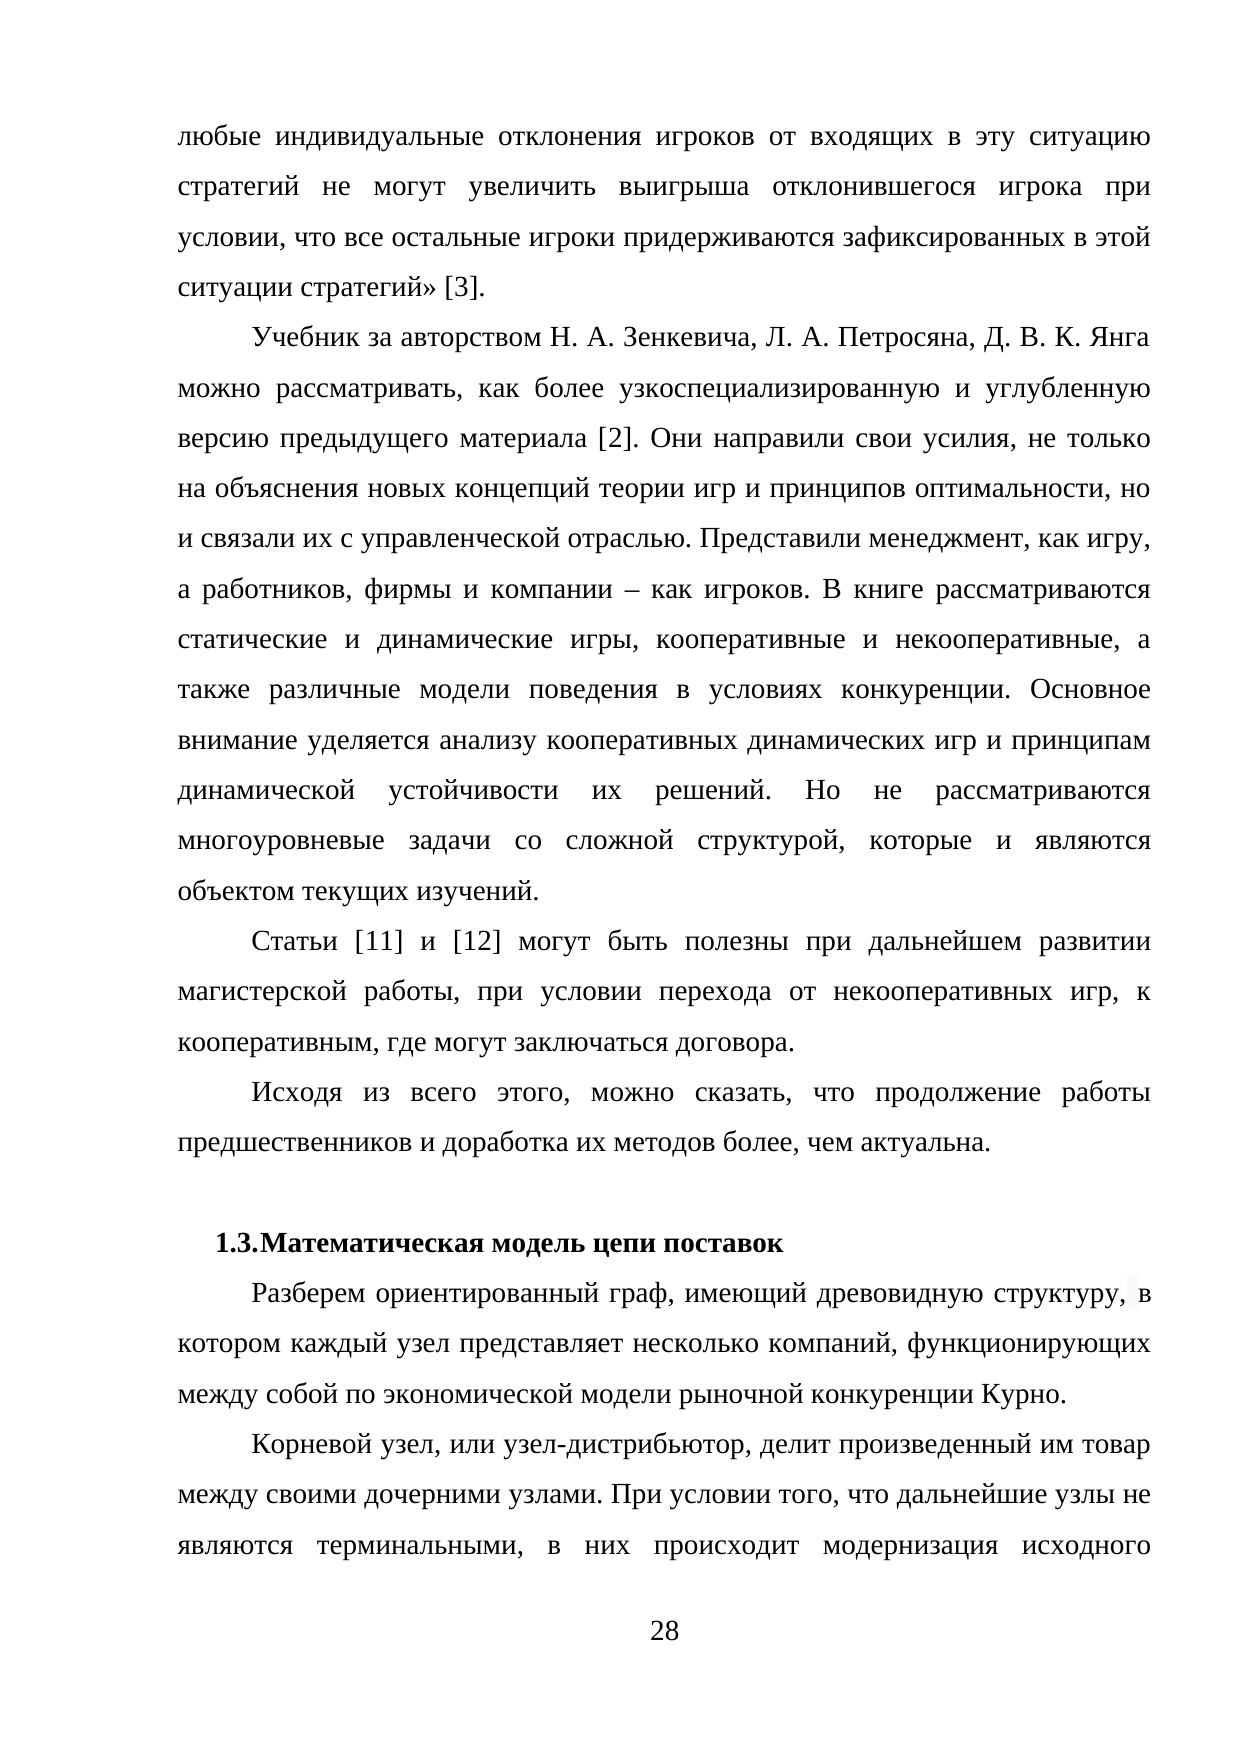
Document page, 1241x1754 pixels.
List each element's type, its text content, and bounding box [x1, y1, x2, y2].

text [177, 1426, 1152, 1560]
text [177, 118, 1152, 303]
subtitle Математическая модель цепи поставок [215, 1225, 1152, 1258]
text Статьи [11] и [12] могут быть полезны при дальнейшем развитии магистерской работы, при условии перехода от некооперативных игр, к кооперативным, где могут заключаться договора. [177, 923, 1152, 1057]
text Исходя из всего этого, можно сказать, что продолжение работы предшественников и доработка их методов более, чем актуальна. [177, 1074, 1152, 1158]
text Разберем ориентированный граф, имеющий древовидную структуру, в котором каждый узел представляет несколько компаний, функционирующих между собой по экономической модели рыночной конкуренции Курно. [177, 1275, 1152, 1409]
text Учебник за авторством Н. А. Зенкевича, Л. А. Петросяна, Д. В. К. Янга можно рассматривать, как более узкоспециализированную и углубленную версию предыдущего материала [2]. Они направили свои усилия, не только на объяснения новых концепций теории игр и принципов оптимальности, но и связали их с управленческой отраслью. Представили менеджмент, как игру, а работников, фирмы и компании – как игроков. В книге рассматриваются статические и динамические игры, кооперативные и некооперативные, а также различные модели поведения в условиях конкуренции. Основное внимание уделяется анализу кооперативных динамических игр и принципам динамической устойчивости их решений. Но не рассматриваются многоуровневые задачи со сложной структурой, которые и являются объектом текущих изучений. [177, 319, 1152, 906]
